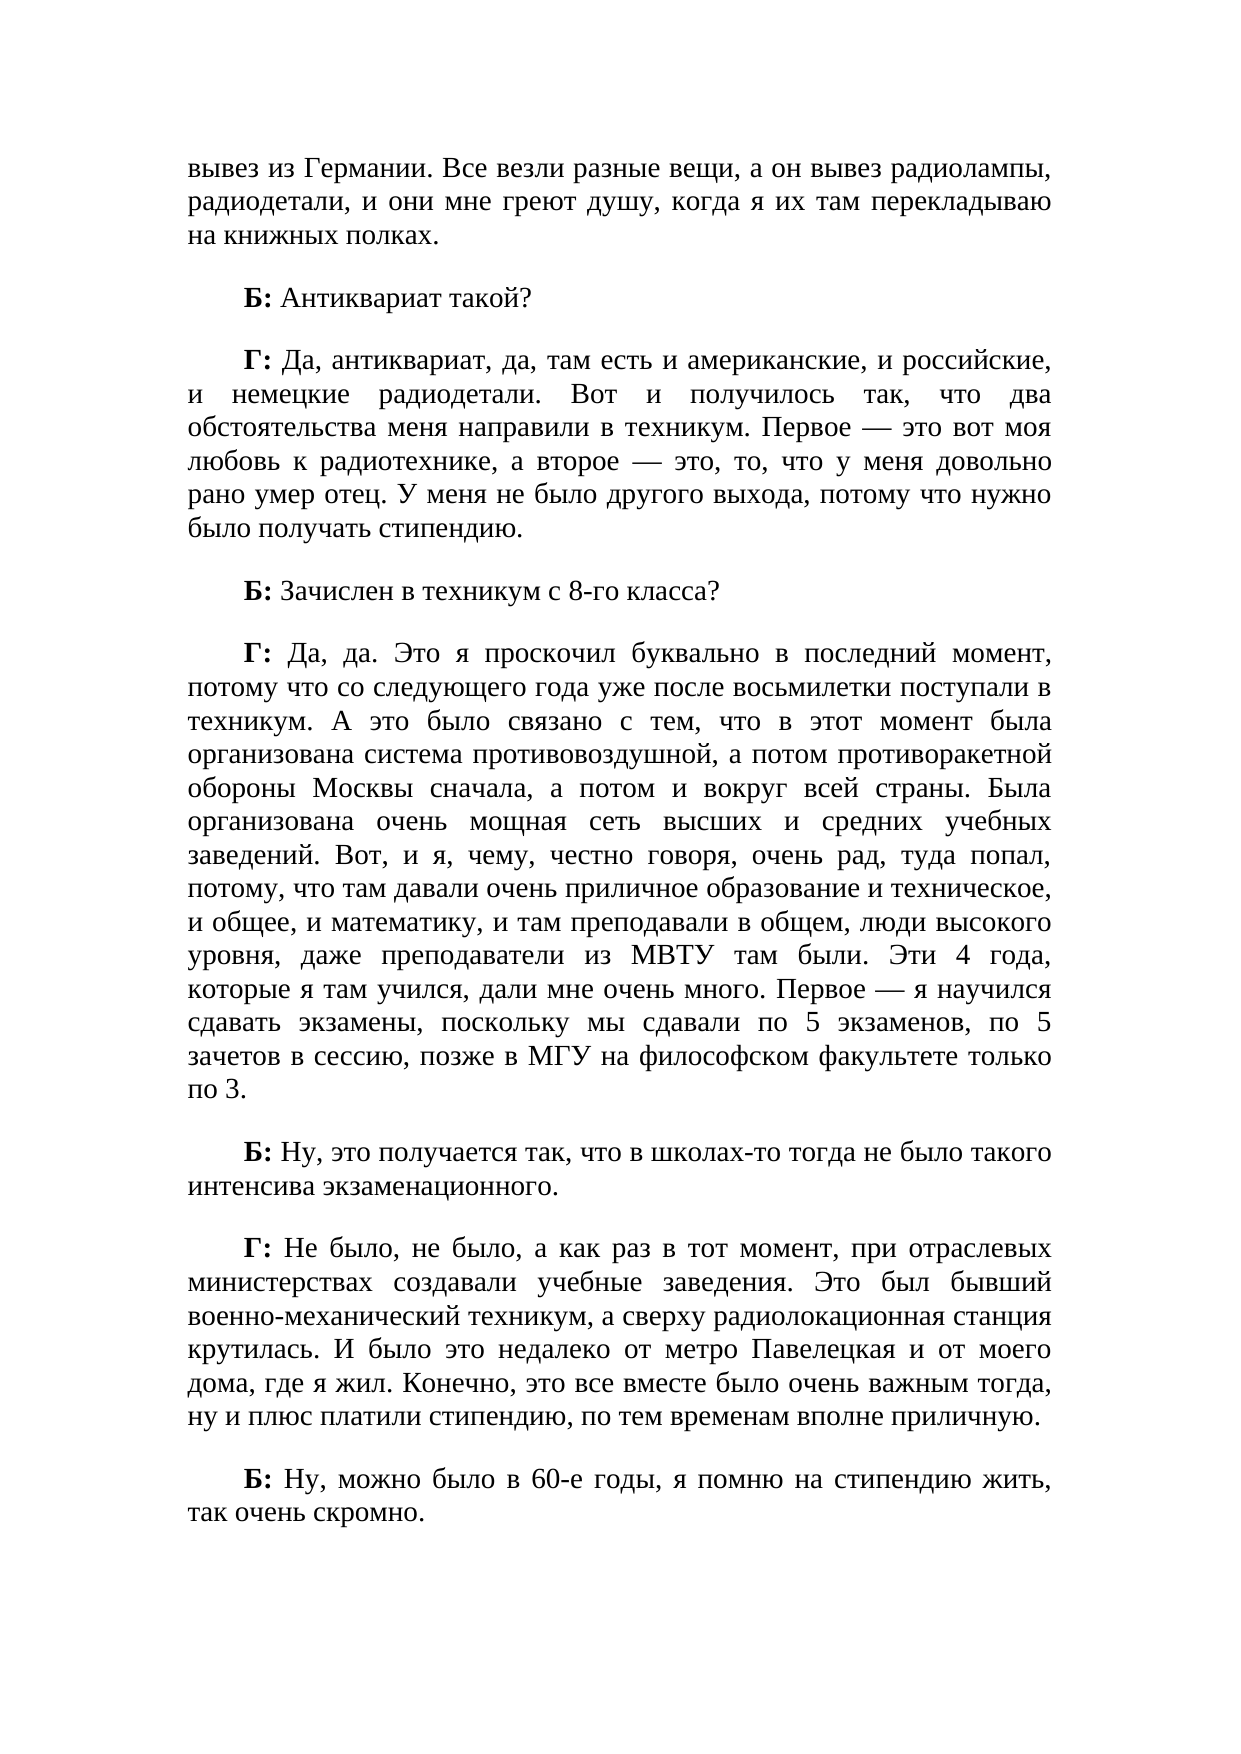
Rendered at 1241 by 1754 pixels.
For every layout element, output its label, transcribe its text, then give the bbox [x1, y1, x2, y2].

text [187, 150, 1053, 251]
text Г: Не было, не было, а как раз в тот момент, при отраслевых министерствах создавали учебные заведения. Это был бывший военно-механический техникум, а сверху радиолокационная станция крутилась. И было это недалеко от метро Павелецкая и от моего дома, где я жил. Конечно, это все вместе было очень важным тогда, ну и плюс платили стипендию, по тем временам вполне приличную. [187, 1231, 1053, 1432]
text Г: Да, антиквариат, да, там есть и американские, и российские, и немецкие радиодетали. Вот и получилось так, что два обстоятельства меня направили в техникум. Первое — это вот моя любовь к радиотехнике, а второе — это, то, что у меня довольно рано умер отец. У меня не было другого выхода, потому что нужно было получать стипендию. [187, 342, 1053, 544]
text Г: Да, да. Это я проскочил буквально в последний момент, потому что со следующего года уже после восьмилетки поступали в техникум. А это было связано с тем, что в этот момент была организована система противовоздушной, а потом противоракетной обороны Москвы сначала, а потом и вокруг всей страны. Была организована очень мощная сеть высших и средних учебных заведений. Вот, и я, чему, честно говоря, очень рад, туда попал, потому, что там давали очень приличное образование и техническое, и общее, и математику, и там преподавали в общем, люди высокого уровня, даже преподаватели из МВТУ там были. Эти 4 года, которые я там учился, дали мне очень много. Первое — я научился сдавать экзамены, поскольку мы сдавали по 5 экзаменов, по 5 зачетов в сессию, позже в МГУ на философском факультете только по 3. [187, 636, 1053, 1105]
text Б: Ну, это получается так, что в школах-то тогда не было такого интенсива экзаменационного. [187, 1134, 1053, 1201]
text Б: Зачислен в техникум с 8-го класса? [187, 573, 1053, 606]
text Б: Ну, можно было в 60-е годы, я помню на стипендию жить, так очень скромно. [187, 1461, 1053, 1528]
text Б: Антиквариат такой? [187, 280, 1053, 313]
